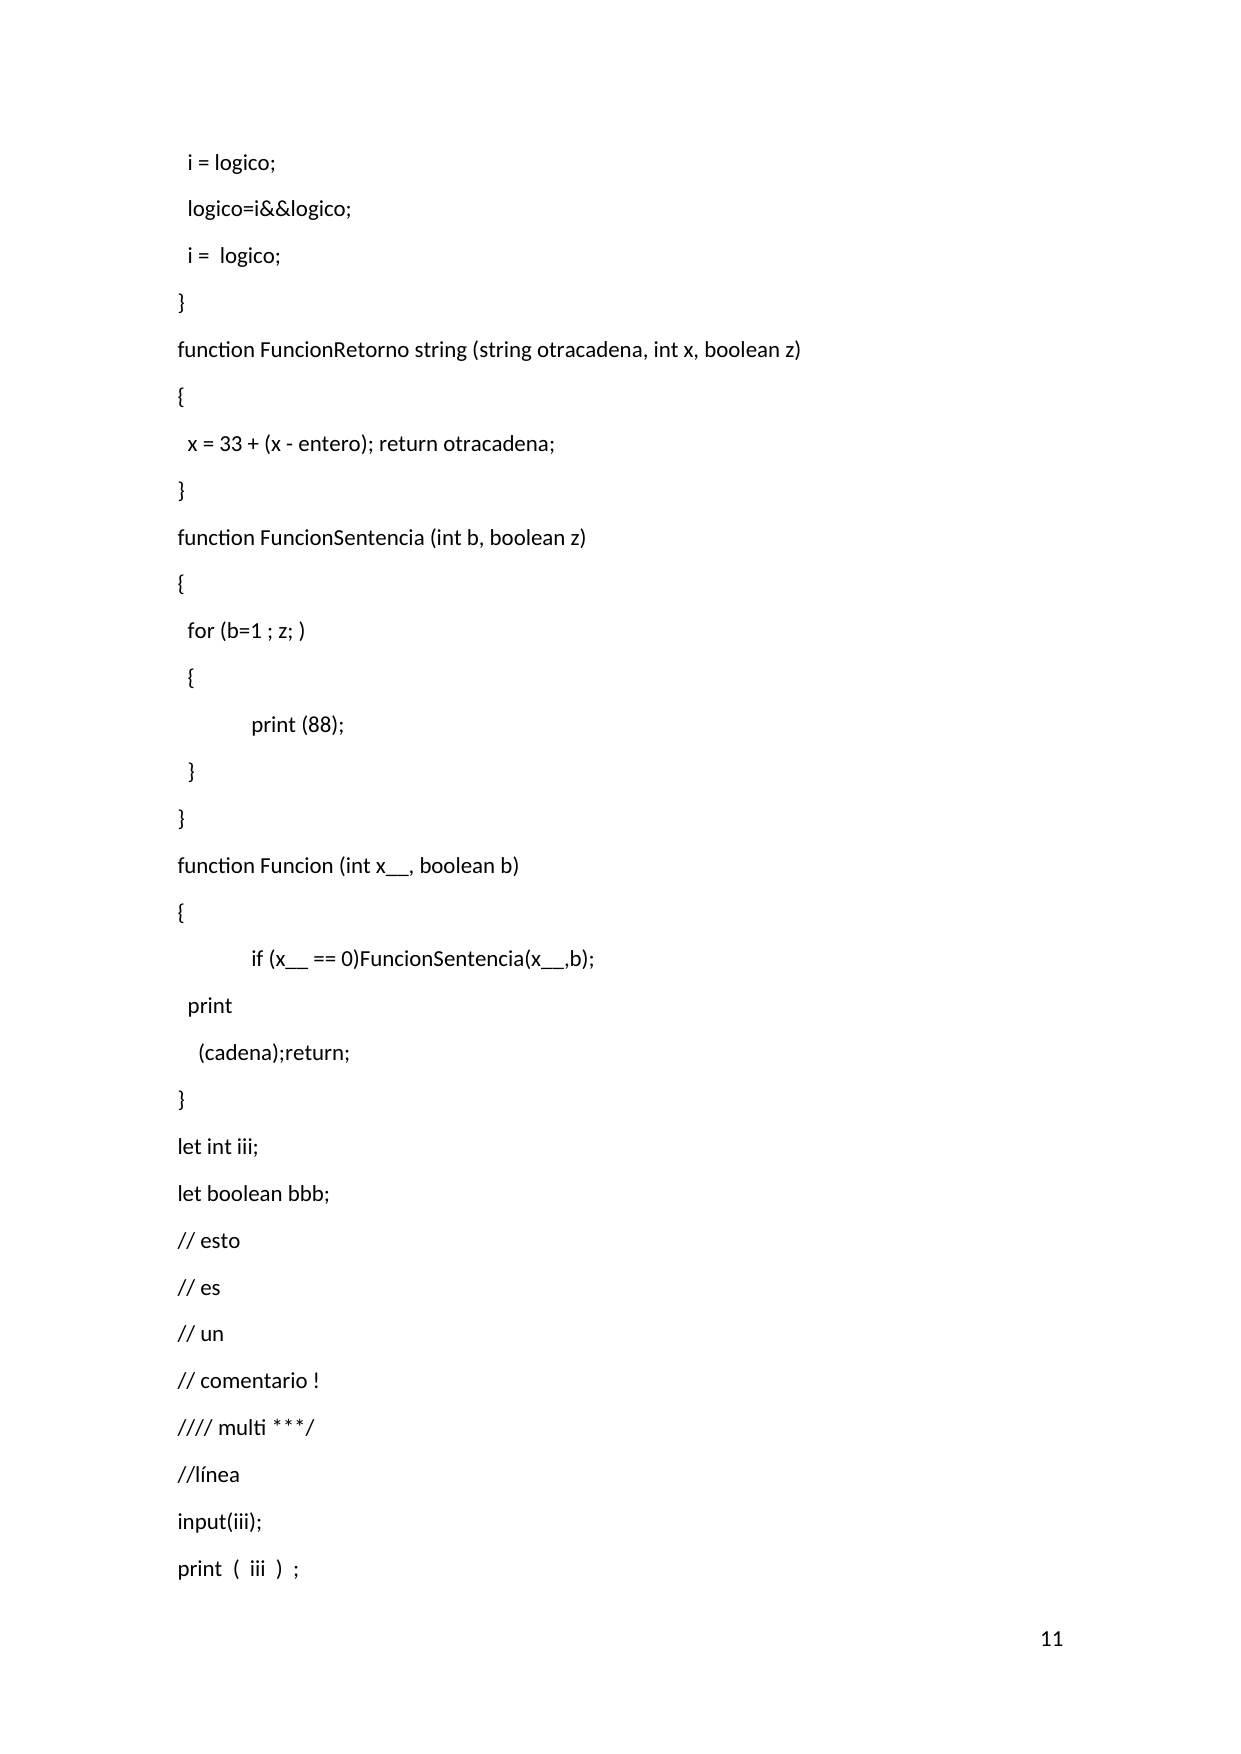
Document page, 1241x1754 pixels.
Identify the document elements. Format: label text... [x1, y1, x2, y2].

text { [177, 898, 1063, 926]
text //línea [177, 1460, 1063, 1488]
text i = logico; [177, 148, 1063, 176]
text } [177, 804, 1063, 832]
text // un [177, 1319, 1063, 1347]
text if (x__ == 0)FuncionSentencia(x__,b); [177, 944, 1063, 972]
text input(iii); [177, 1507, 1063, 1535]
text print ( iii ) ; [177, 1554, 1063, 1582]
text } [177, 757, 1063, 785]
text //// multi ***/ [177, 1413, 1063, 1441]
text { [177, 569, 1063, 597]
text let int iii; [177, 1132, 1063, 1160]
text { [177, 382, 1063, 410]
text i = logico; [177, 241, 1063, 269]
text // es [177, 1273, 1063, 1301]
text print [177, 991, 1063, 1019]
text // esto [177, 1226, 1063, 1254]
text function Funcion (int x__, boolean b) [177, 851, 1063, 879]
text function FuncionRetorno string (string otracadena, int x, boolean z) [177, 335, 1063, 363]
text } [177, 288, 1063, 316]
text let boolean bbb; [177, 1179, 1063, 1207]
text (cadena);return; [177, 1038, 1063, 1066]
text // comentario ! [177, 1366, 1063, 1394]
text function FuncionSentencia (int b, boolean z) [177, 523, 1063, 551]
text } [177, 1085, 1063, 1113]
text for (b=1 ; z; ) [177, 616, 1063, 644]
text { [177, 663, 1063, 691]
text logico=i&&logico; [177, 194, 1063, 222]
text print (88); [177, 710, 1063, 738]
text x = 33 + (x - entero); return otracadena; [177, 429, 1063, 457]
text } [177, 476, 1063, 504]
